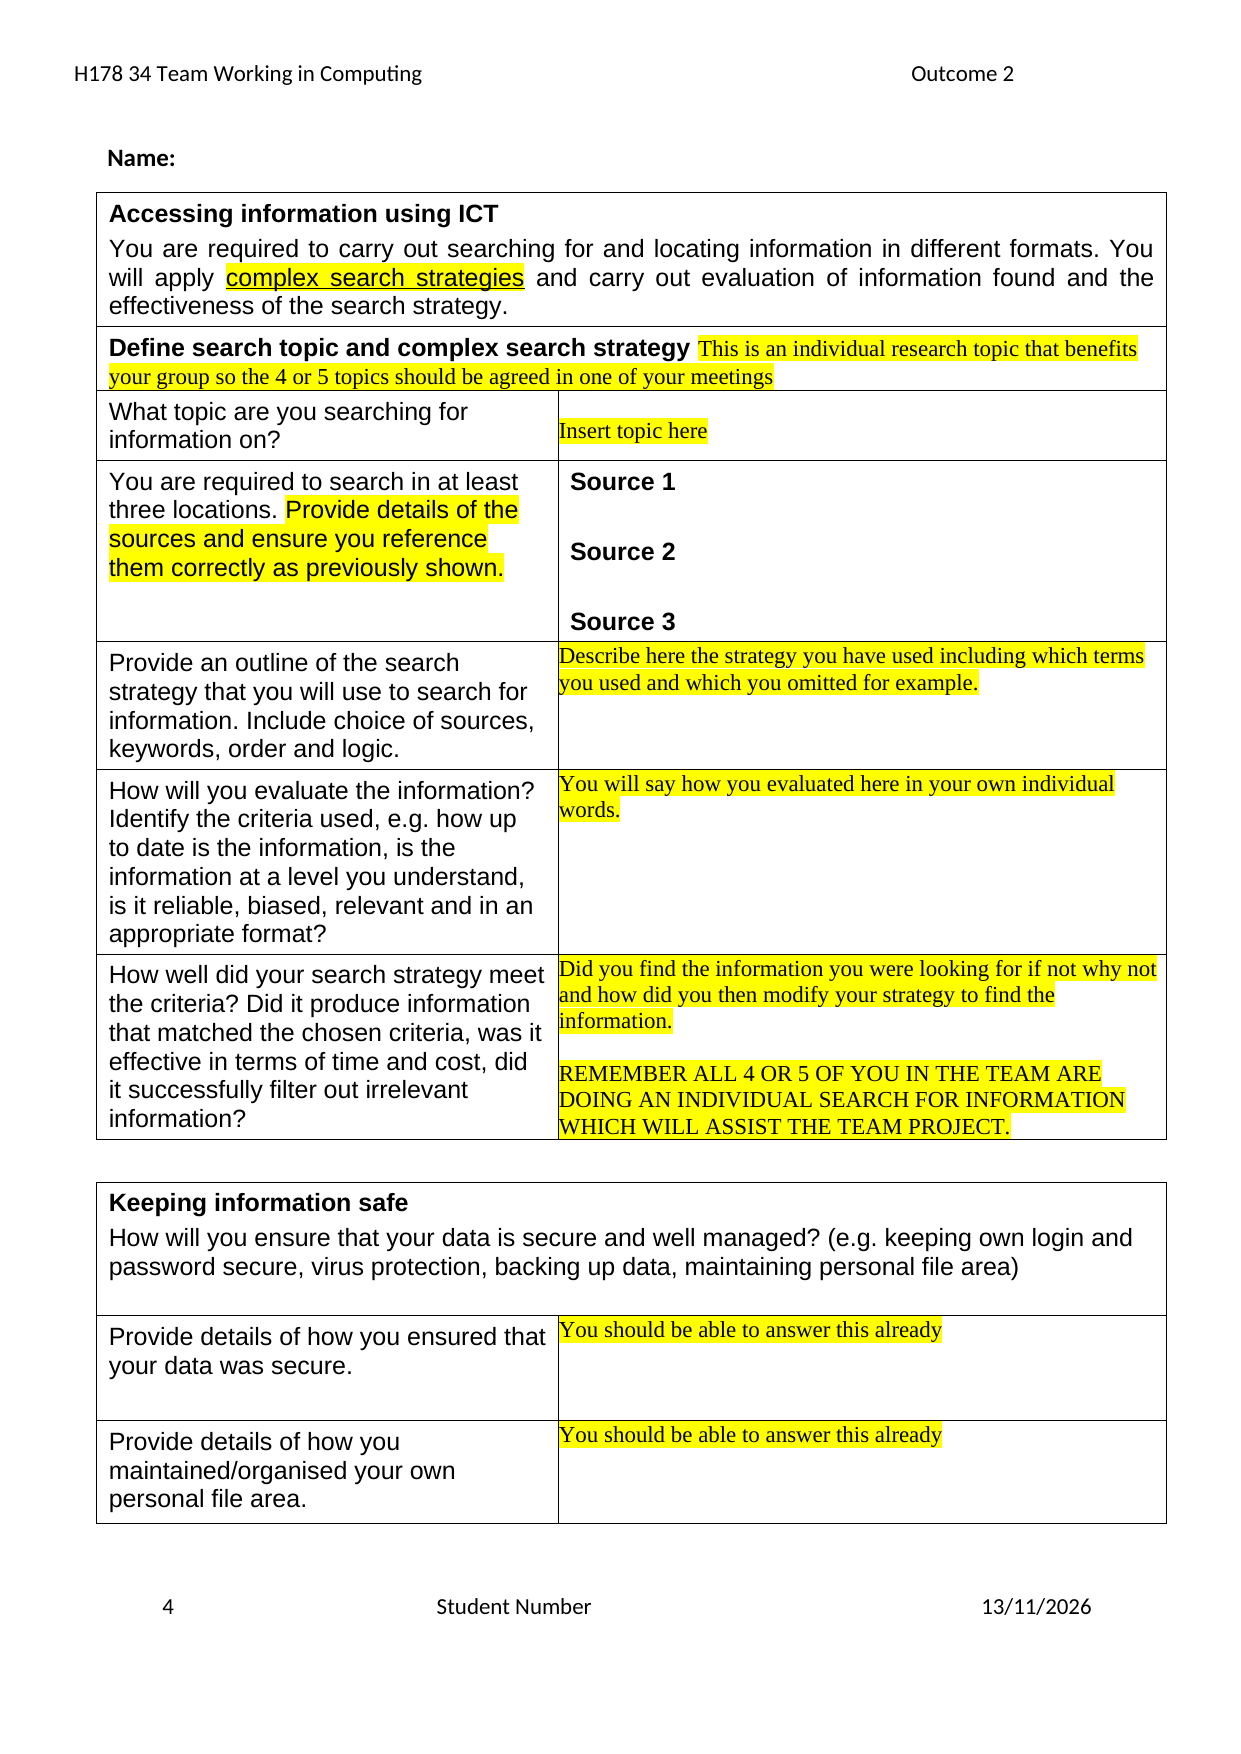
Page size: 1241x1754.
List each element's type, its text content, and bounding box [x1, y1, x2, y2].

table_cell How well did your search strategy meet the criteria? Did it produce information that matched the chosen criteria, was it effective in terms of time and cost, did it successfully filter out irrelevant information? [97, 955, 558, 1139]
table_cell Did you find the information you were looking for if not why not and how did you then modify your strategy to find the information. REMEMBER ALL 4 OR 5 OF YOU IN THE TEAM ARE DOING AN INDIVIDUAL SEARCH FOR INFORMATION WHICH WILL ASSIST THE TEAM PROJECT. [559, 955, 1166, 1139]
table_cell You should be able to answer this already [559, 1316, 1166, 1420]
table_cell Define search topic and complex search strategy This is an individual research topic that benefits your group so the 4 or 5 topics should be agreed in one of your meetings [97, 327, 1166, 390]
table_cell Insert topic here [559, 391, 1166, 460]
table_cell Source 1 Source 2 Source 3 [559, 461, 1166, 641]
table_cell You will say how you evaluated here in your own individual words. [559, 770, 1166, 954]
table_header Accessing information using ICT You are required to carry out searching for and locating information in different formats. You will apply complex search strategies and carry out evaluation of information found and the effectiveness of the search strategy. [97, 193, 1166, 326]
table_header Keeping information safe How will you ensure that your data is secure and well managed? (e.g. keeping own login and password secure, virus protection, backing up data, maintaining personal file area) [97, 1183, 1166, 1315]
table_cell You should be able to answer this already [559, 1421, 1166, 1523]
table_cell You are required to search in at least three locations. Provide details of the sources and ensure you reference them correctly as previously shown. [97, 461, 558, 641]
table_cell Provide details of how you maintained/organised your own personal file area. [97, 1421, 558, 1523]
text Name: [107, 142, 1137, 173]
table_cell Describe here the strategy you have used including which terms you used and which you omitted for example. [559, 642, 1166, 768]
table_cell Provide an outline of the search strategy that you will use to search for information. Include choice of sources, keywords, order and logic. [97, 642, 558, 768]
table_cell Provide details of how you ensured that your data was secure. [97, 1316, 558, 1420]
table_cell What topic are you searching for information on? [97, 391, 558, 460]
table_cell How will you evaluate the information? Identify the criteria used, e.g. how up to date is the information, is the information at a level you understand, is it reliable, biased, relevant and in an appropriate format? [97, 770, 558, 954]
